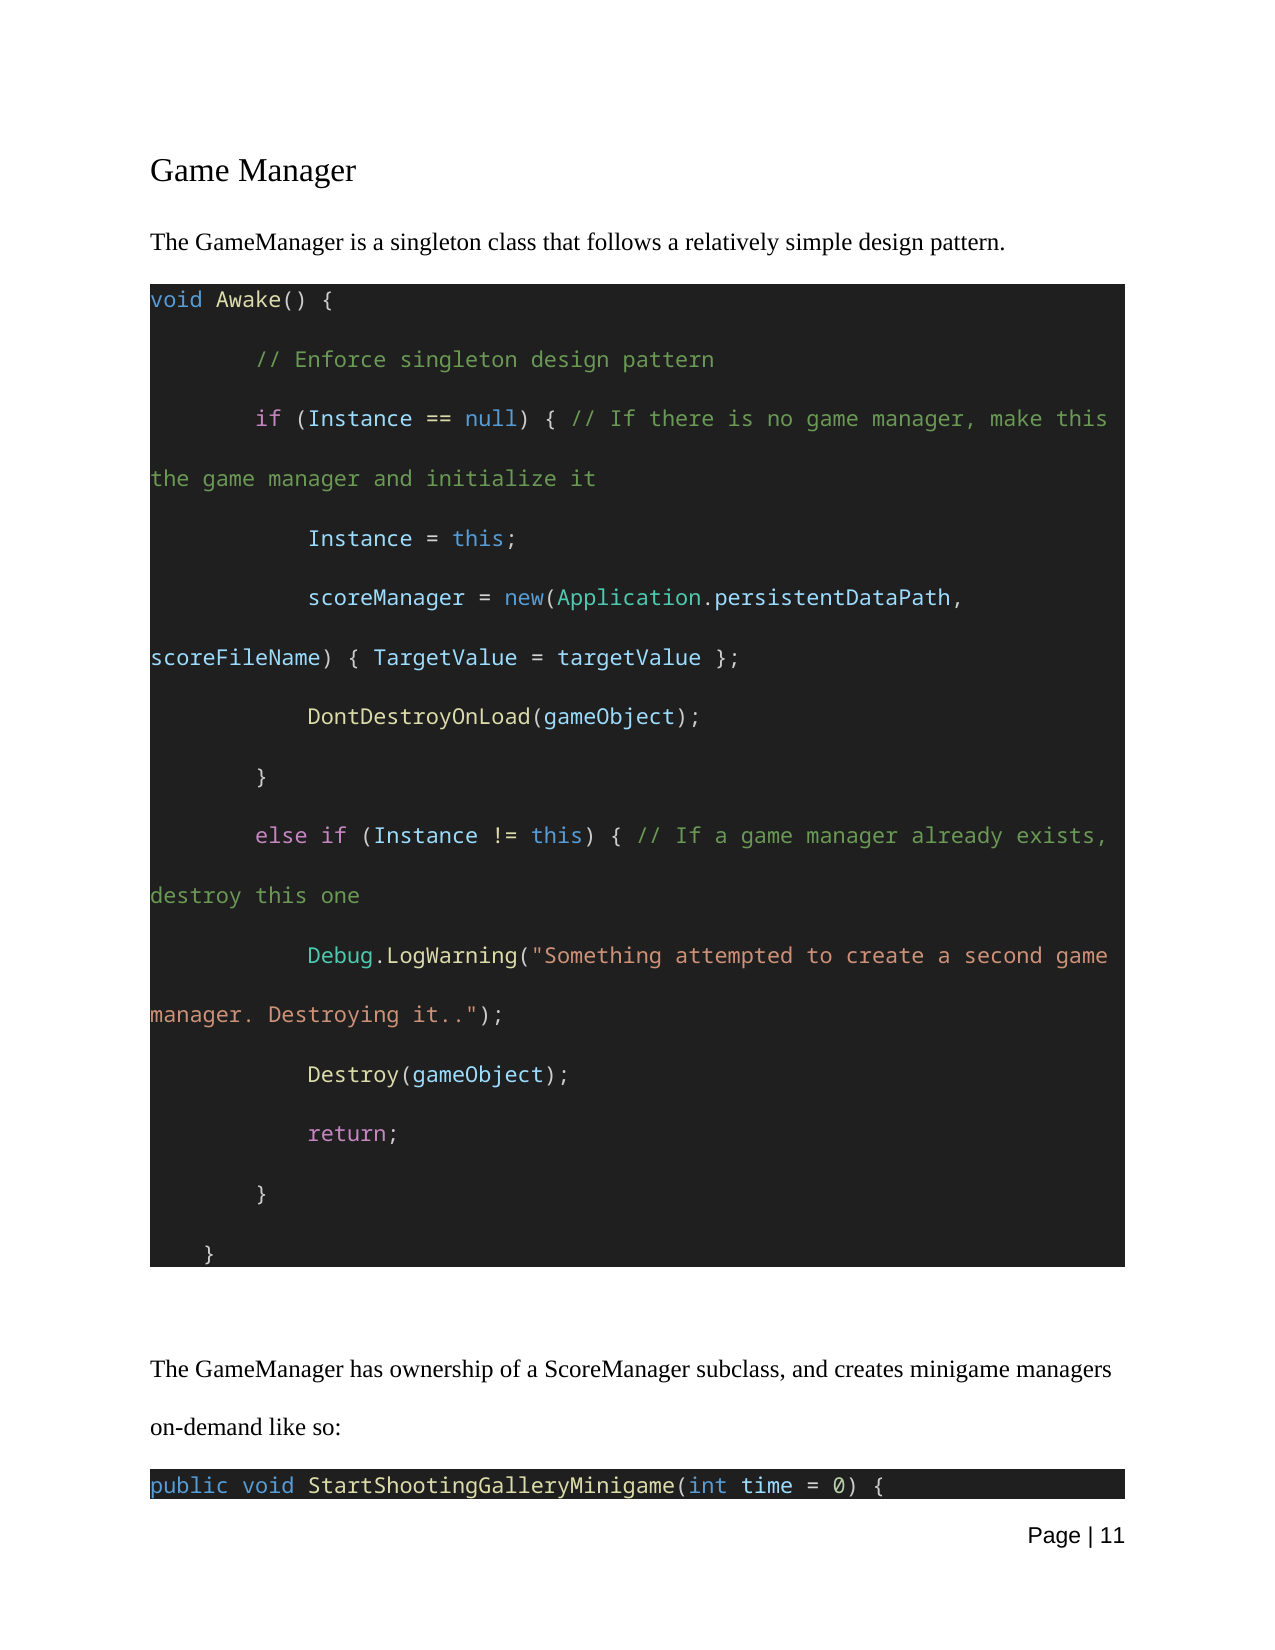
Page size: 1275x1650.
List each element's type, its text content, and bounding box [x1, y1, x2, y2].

text Game Manager [150, 150, 1125, 188]
text public void StartShootingGalleryMinigame(int time = 0) { [150, 1469, 1125, 1499]
text DontDestroyOnLoad(gameObject); [150, 701, 1125, 731]
text Instance = this; [150, 522, 1125, 552]
text } [150, 1178, 1125, 1208]
text return; [150, 1118, 1125, 1148]
text } [150, 1237, 1125, 1267]
text // Enforce singleton design pattern [150, 344, 1125, 373]
text } [150, 761, 1125, 791]
text Destroy(gameObject); [150, 1059, 1125, 1088]
text if (Instance == null) { // If there is no game manager, make this the game manager and initialize it [150, 403, 1125, 493]
text The GameManager is a singleton class that follows a relatively simple design pattern. [150, 227, 1125, 255]
text else if (Instance != this) { // If a game manager already exists, destroy this one [150, 820, 1125, 910]
text scoreManager = new(Application.persistentDataPath, scoreFileName) { TargetValue = targetValue }; [150, 582, 1125, 671]
text The GameManager has ownership of a ScoreManager subclass, and creates minigame managers on-demand like so: [150, 1354, 1125, 1441]
text void Awake() { [150, 284, 1125, 314]
text Debug.LogWarning("Something attempted to create a second game manager. Destroying it.."); [150, 939, 1125, 1029]
